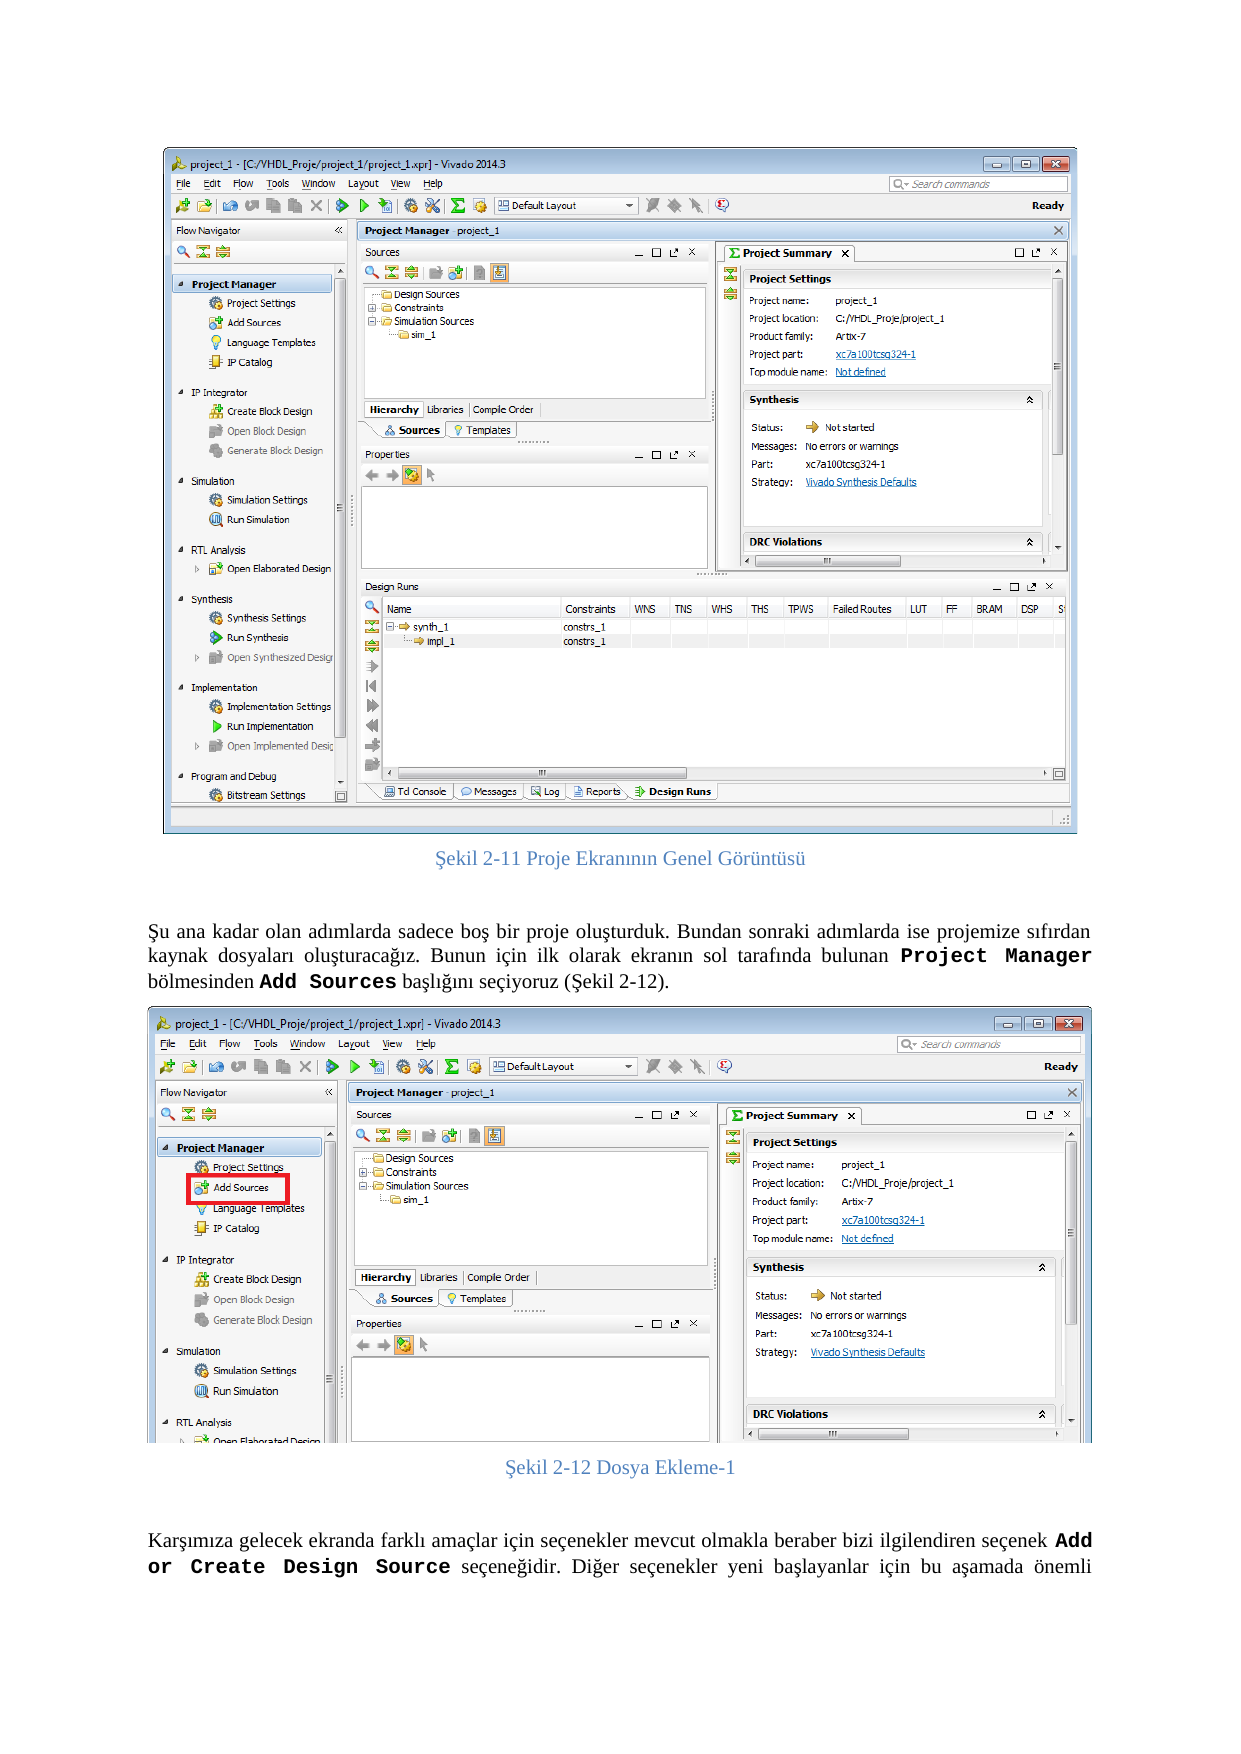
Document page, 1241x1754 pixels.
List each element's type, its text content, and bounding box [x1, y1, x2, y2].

text Şu ana kadar olan adımlarda sadece boş bir proje oluşturduk. Bundan sonraki adımlarda ise projemize sıfırdan kaynak dosyaları oluşturacağız. Bunun için ilk olarak ekranın sol tarafında bulunan Project Manager bölmesinden Add Sources başlığını seçiyoruz (Şekil 2-12). [148, 919, 1093, 994]
picture [163, 147, 1078, 834]
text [148, 1528, 1093, 1579]
picture [147, 1006, 1093, 1443]
